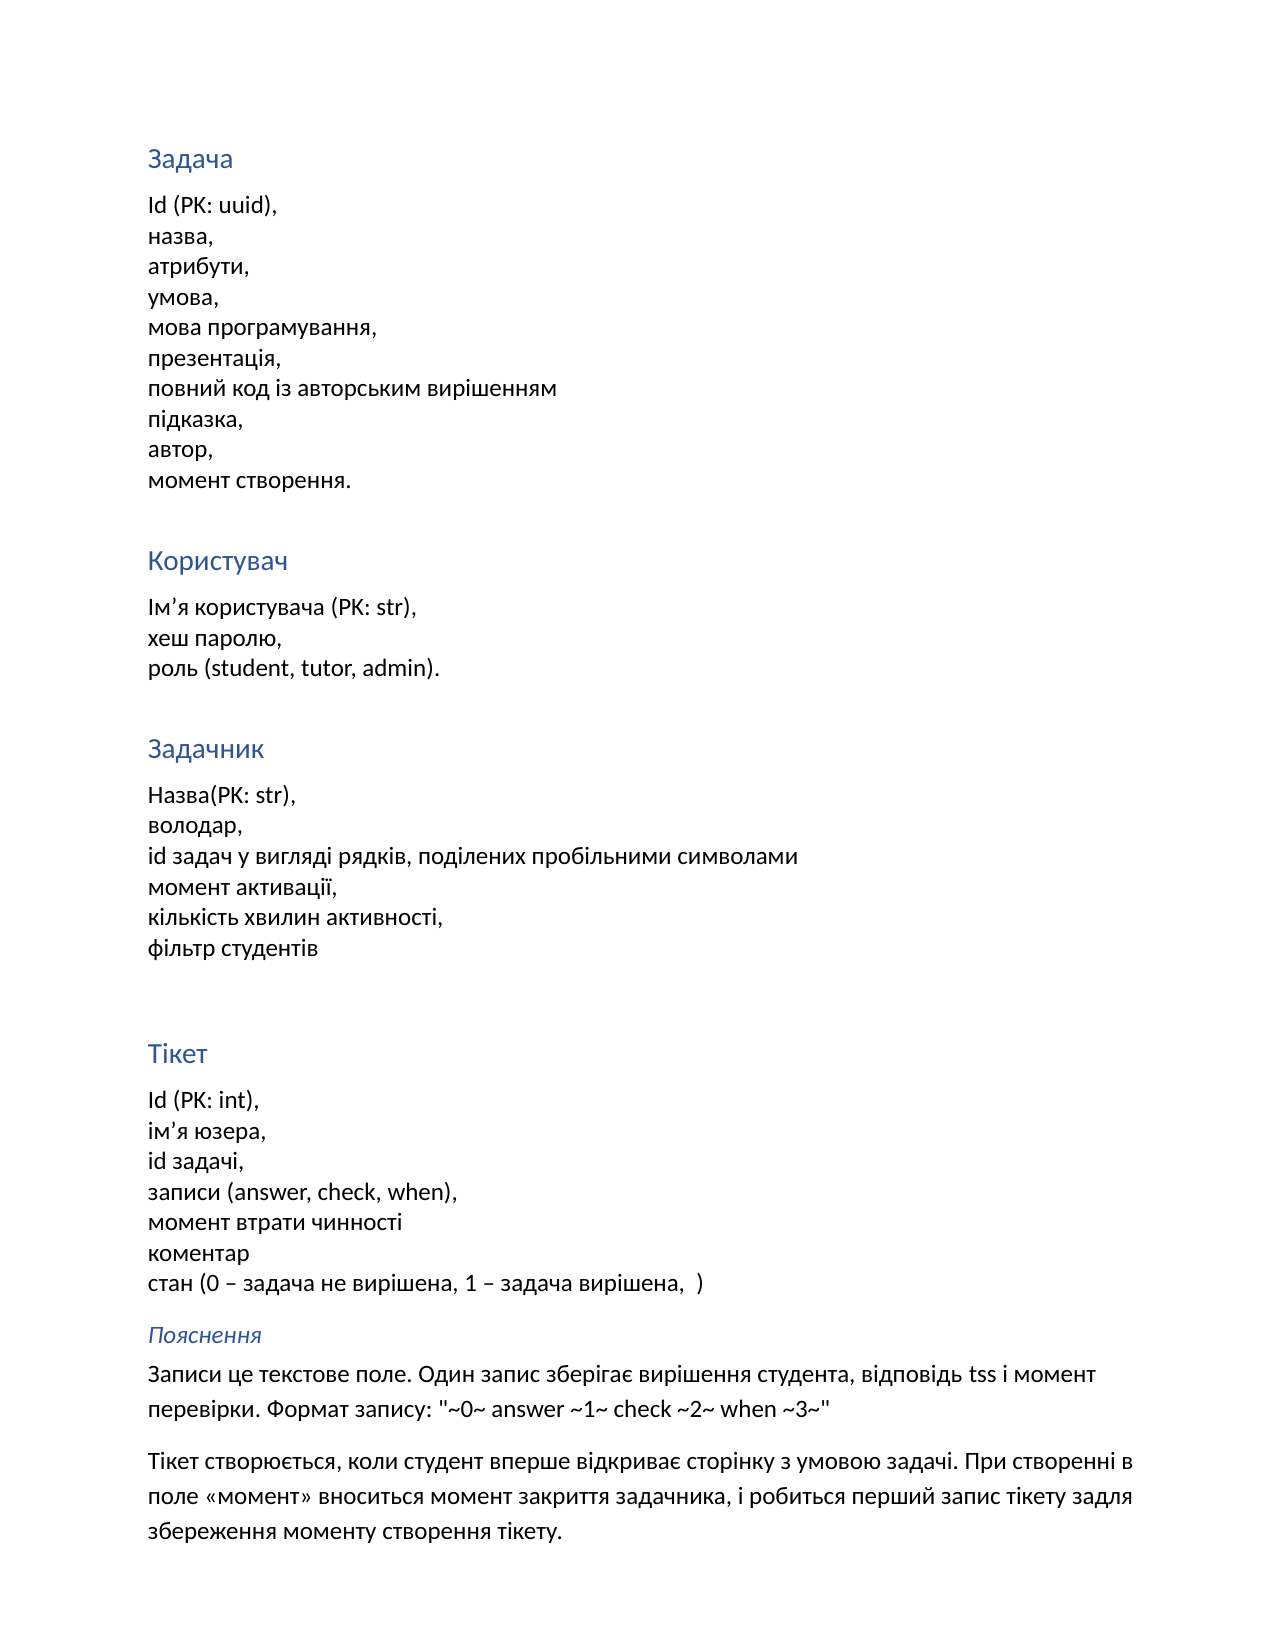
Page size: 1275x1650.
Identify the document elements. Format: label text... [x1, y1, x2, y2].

text автор, [148, 434, 1186, 464]
text id задач у вигляді рядків, поділених пробільними символами [148, 840, 1186, 871]
text момент активації, [148, 871, 1186, 901]
text Записи це текстове поле. Один запис зберігає вирішення студента, відповідь tss і момент перевірки. Формат запису: "~0~ answer ~1~ check ~2~ when ~3~" [148, 1358, 1186, 1424]
text повний код із авторським вирішенням [148, 373, 1186, 403]
text Ім’я користувача (PK: str), [148, 591, 1186, 622]
text Id (PK: uuid), [148, 189, 1186, 220]
text підказка, [148, 403, 1186, 434]
text стан (0 – задача не вирішена, 1 – задача вирішена, ) [148, 1267, 1186, 1298]
text кількість хвилин активності, [148, 901, 1186, 932]
text умова, [148, 281, 1186, 312]
text хеш паролю, [148, 622, 1186, 652]
text момент втрати чинності [148, 1206, 1186, 1237]
text Назва(PK: str), [148, 779, 1186, 810]
subtitle Задачник [148, 730, 1186, 766]
text коментар [148, 1237, 1186, 1267]
text Id (PK: int), [148, 1084, 1186, 1115]
text момент створення. [148, 464, 1186, 495]
text атрибути, [148, 251, 1186, 281]
text фільтр студентів [148, 932, 1186, 962]
text володар, [148, 810, 1186, 840]
text мова програмування, [148, 312, 1186, 342]
text id задачі, [148, 1145, 1186, 1176]
text назва, [148, 220, 1186, 251]
text записи (answer, check, when), [148, 1176, 1186, 1206]
text презентація, [148, 342, 1186, 373]
text ім’я юзера, [148, 1115, 1186, 1145]
text роль (student, tutor, admin). [148, 652, 1186, 683]
subtitle Користувач [148, 542, 1186, 577]
subtitle Пояснення [148, 1319, 1186, 1350]
subtitle Тікет [148, 1035, 1186, 1071]
subtitle Задача [148, 140, 1186, 176]
